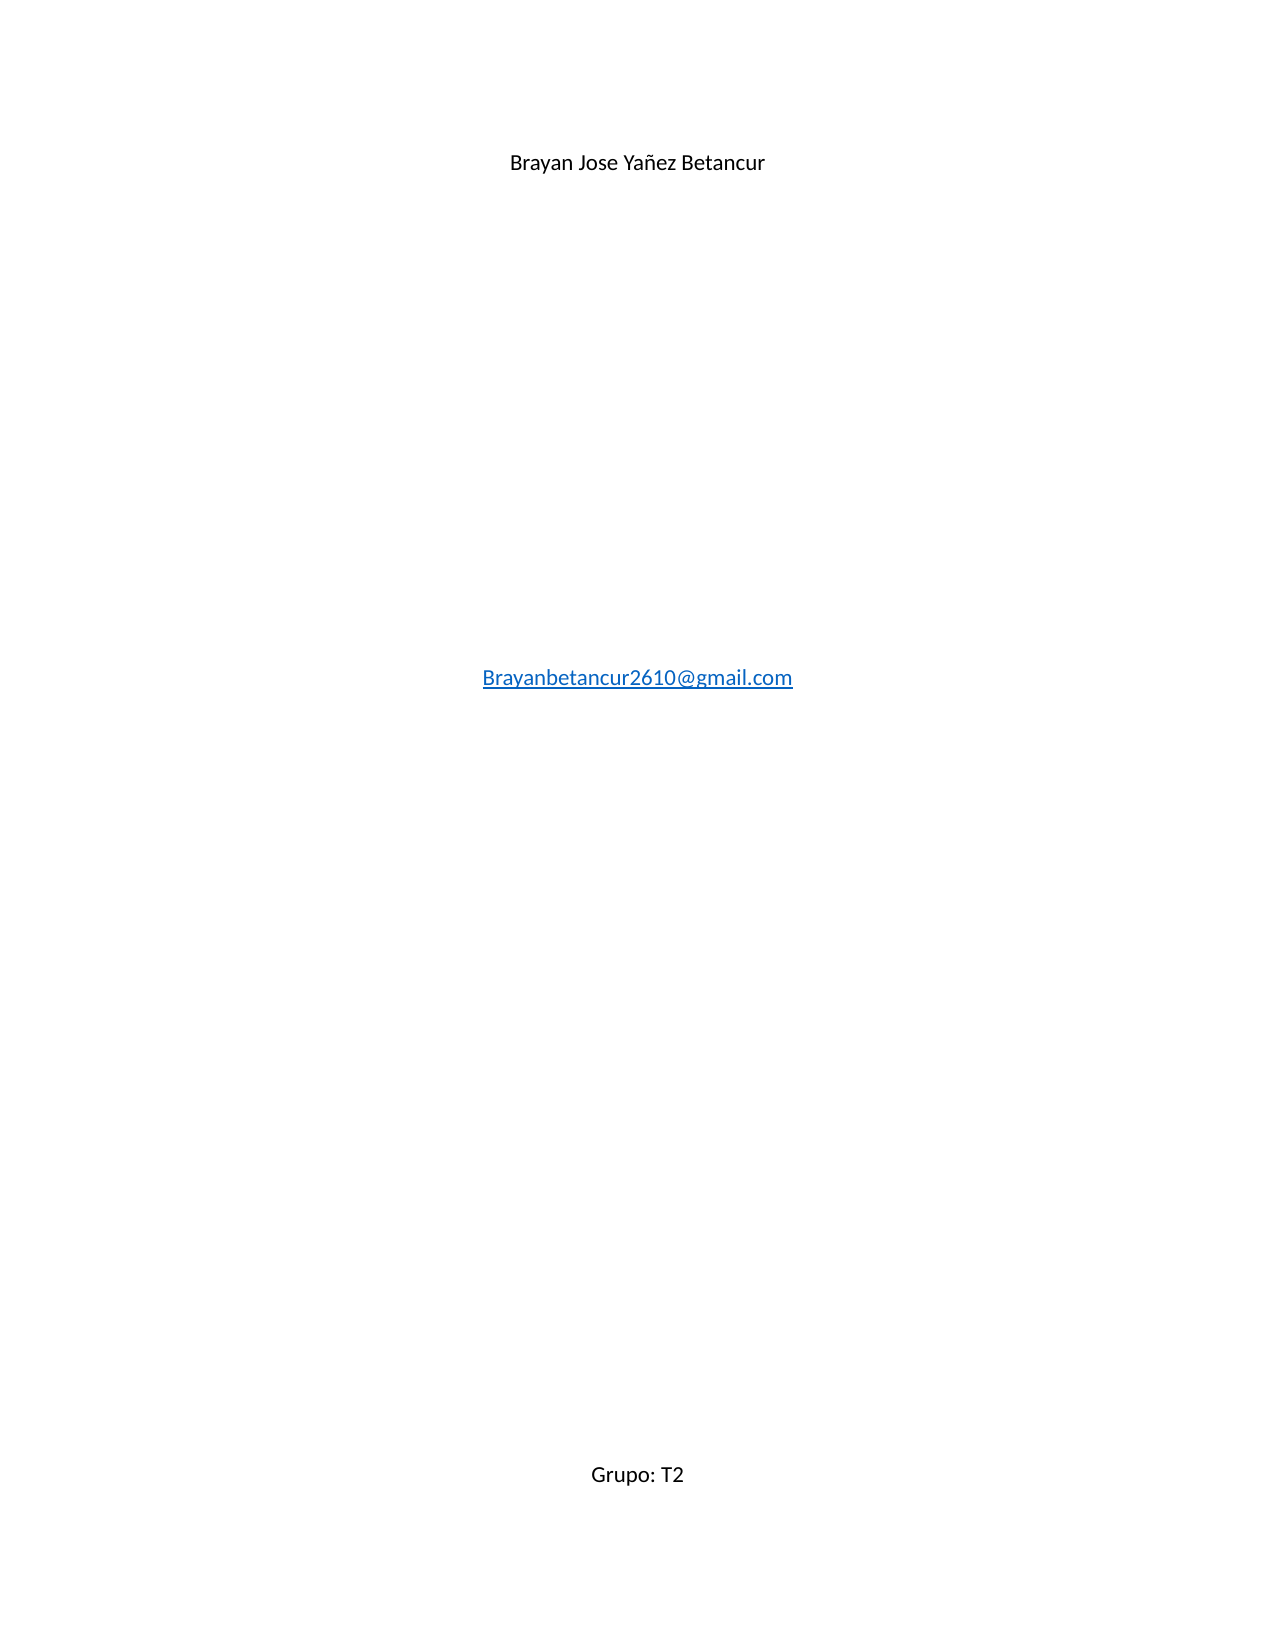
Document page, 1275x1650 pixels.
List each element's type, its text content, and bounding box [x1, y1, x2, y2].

text Grupo: T2 [177, 1460, 1098, 1488]
text Brayan Jose Yañez Betancur [177, 148, 1098, 176]
text Brayanbetancur2610@gmail.com [177, 663, 1098, 691]
